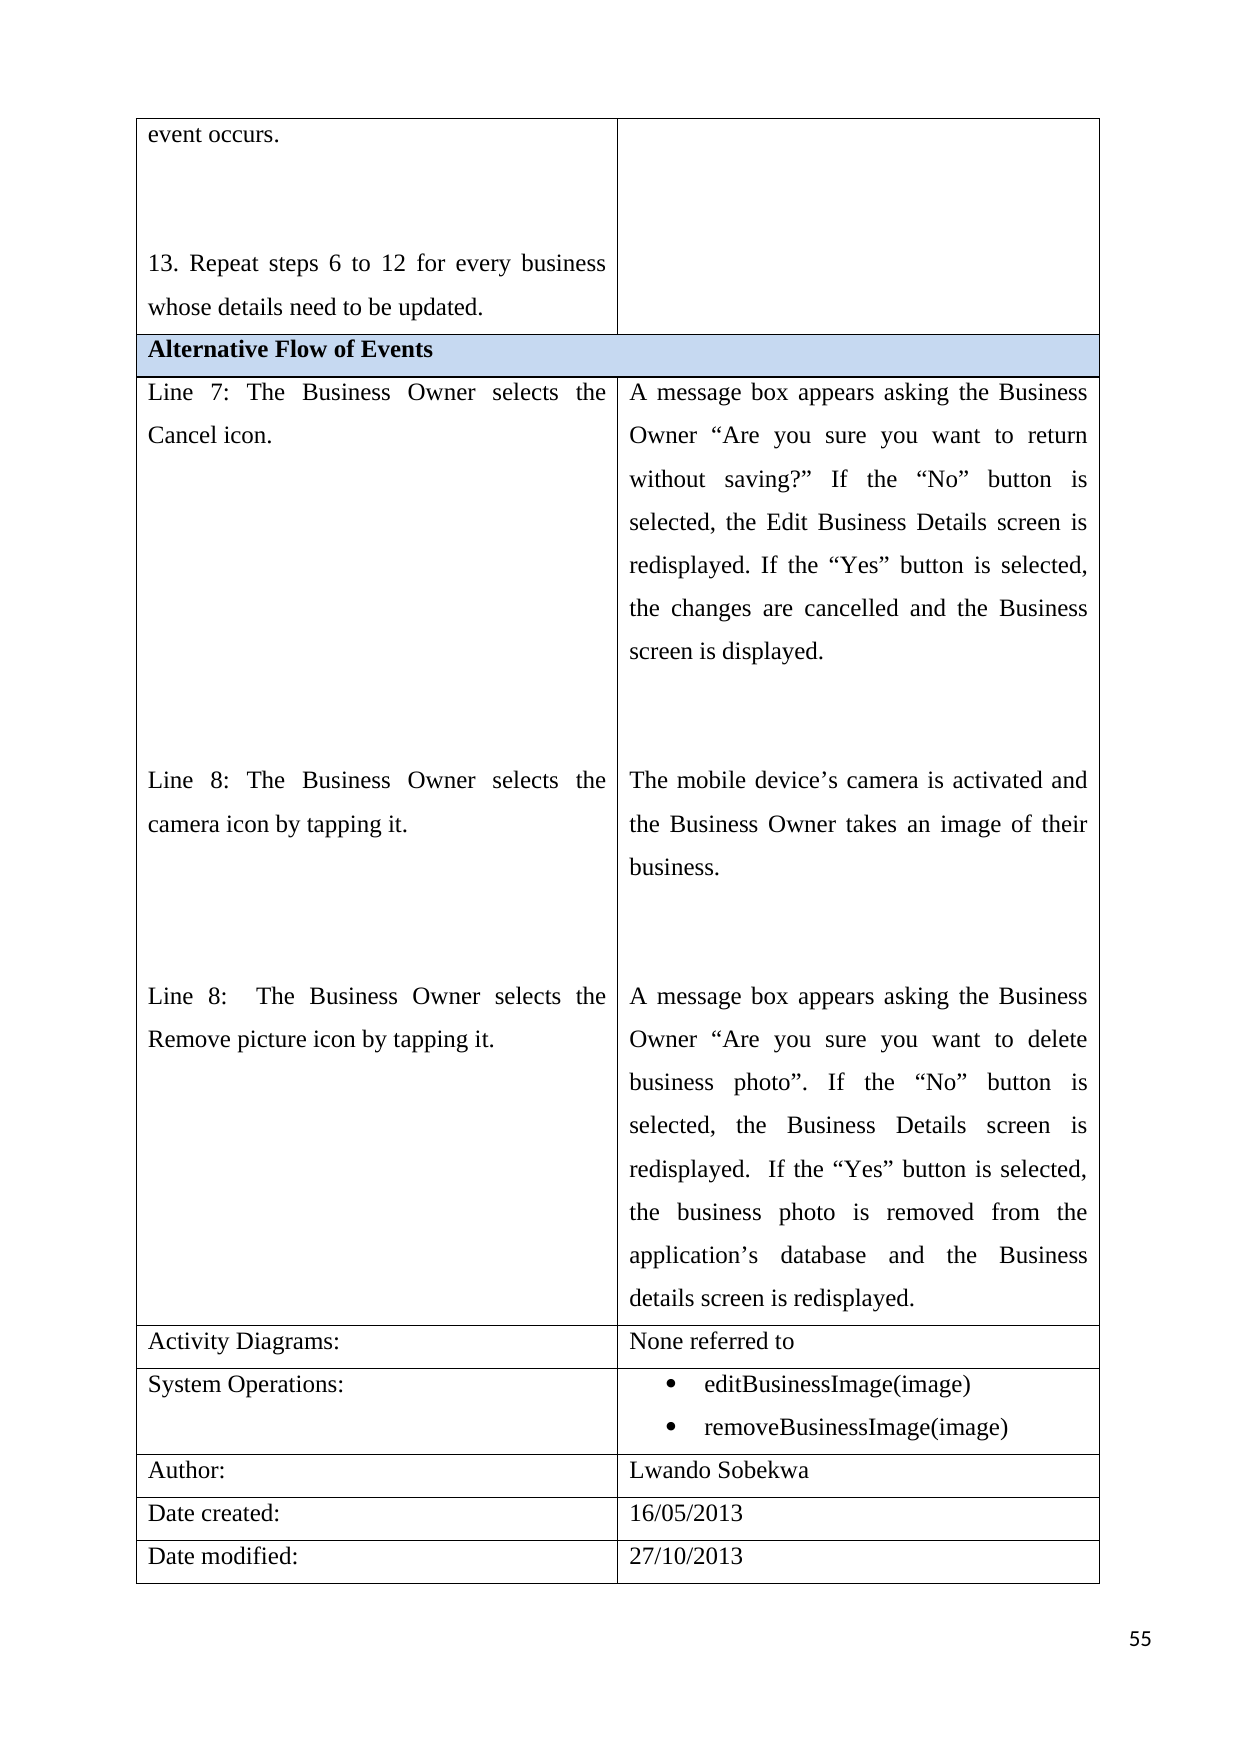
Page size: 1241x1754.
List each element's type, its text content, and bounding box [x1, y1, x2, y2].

table_cell Activity Diagrams: [137, 1326, 617, 1368]
table_cell Alternative Flow of Events [137, 335, 1099, 376]
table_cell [137, 119, 617, 333]
table_cell 27/10/2013 [618, 1541, 1099, 1583]
table_cell Date created: [137, 1498, 617, 1540]
table_cell Lwando Sobekwa [618, 1455, 1099, 1497]
table_cell Date modified: [137, 1541, 617, 1583]
table_cell System Operations: [137, 1369, 617, 1454]
table_cell editBusinessImage(image) removeBusinessImage(image) [618, 1369, 1099, 1454]
table_cell None referred to [618, 1326, 1099, 1368]
table_cell Line 7: The Business Owner selects the Cancel icon. Line 8: The Business Owner selects the camera icon by tapping it. Line 8: The Business Owner selects the Remove picture icon by tapping it. [137, 378, 617, 1325]
table_cell 16/05/2013 [618, 1498, 1099, 1540]
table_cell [618, 119, 1099, 333]
table_cell Author: [137, 1455, 617, 1497]
table_cell A message box appears asking the Business Owner “Are you sure you want to return without saving?” If the “No” button is selected, the Edit Business Details screen is redisplayed. If the “Yes” button is selected, the changes are cancelled and the Business screen is displayed. The mobile device’s camera is activated and the Business Owner takes an image of their business. A message box appears asking the Business Owner “Are you sure you want to delete business photo”. If the “No” button is selected, the Business Details screen is redisplayed. If the “Yes” button is selected, the business photo is removed from the application’s database and the Business details screen is redisplayed. [618, 378, 1099, 1325]
